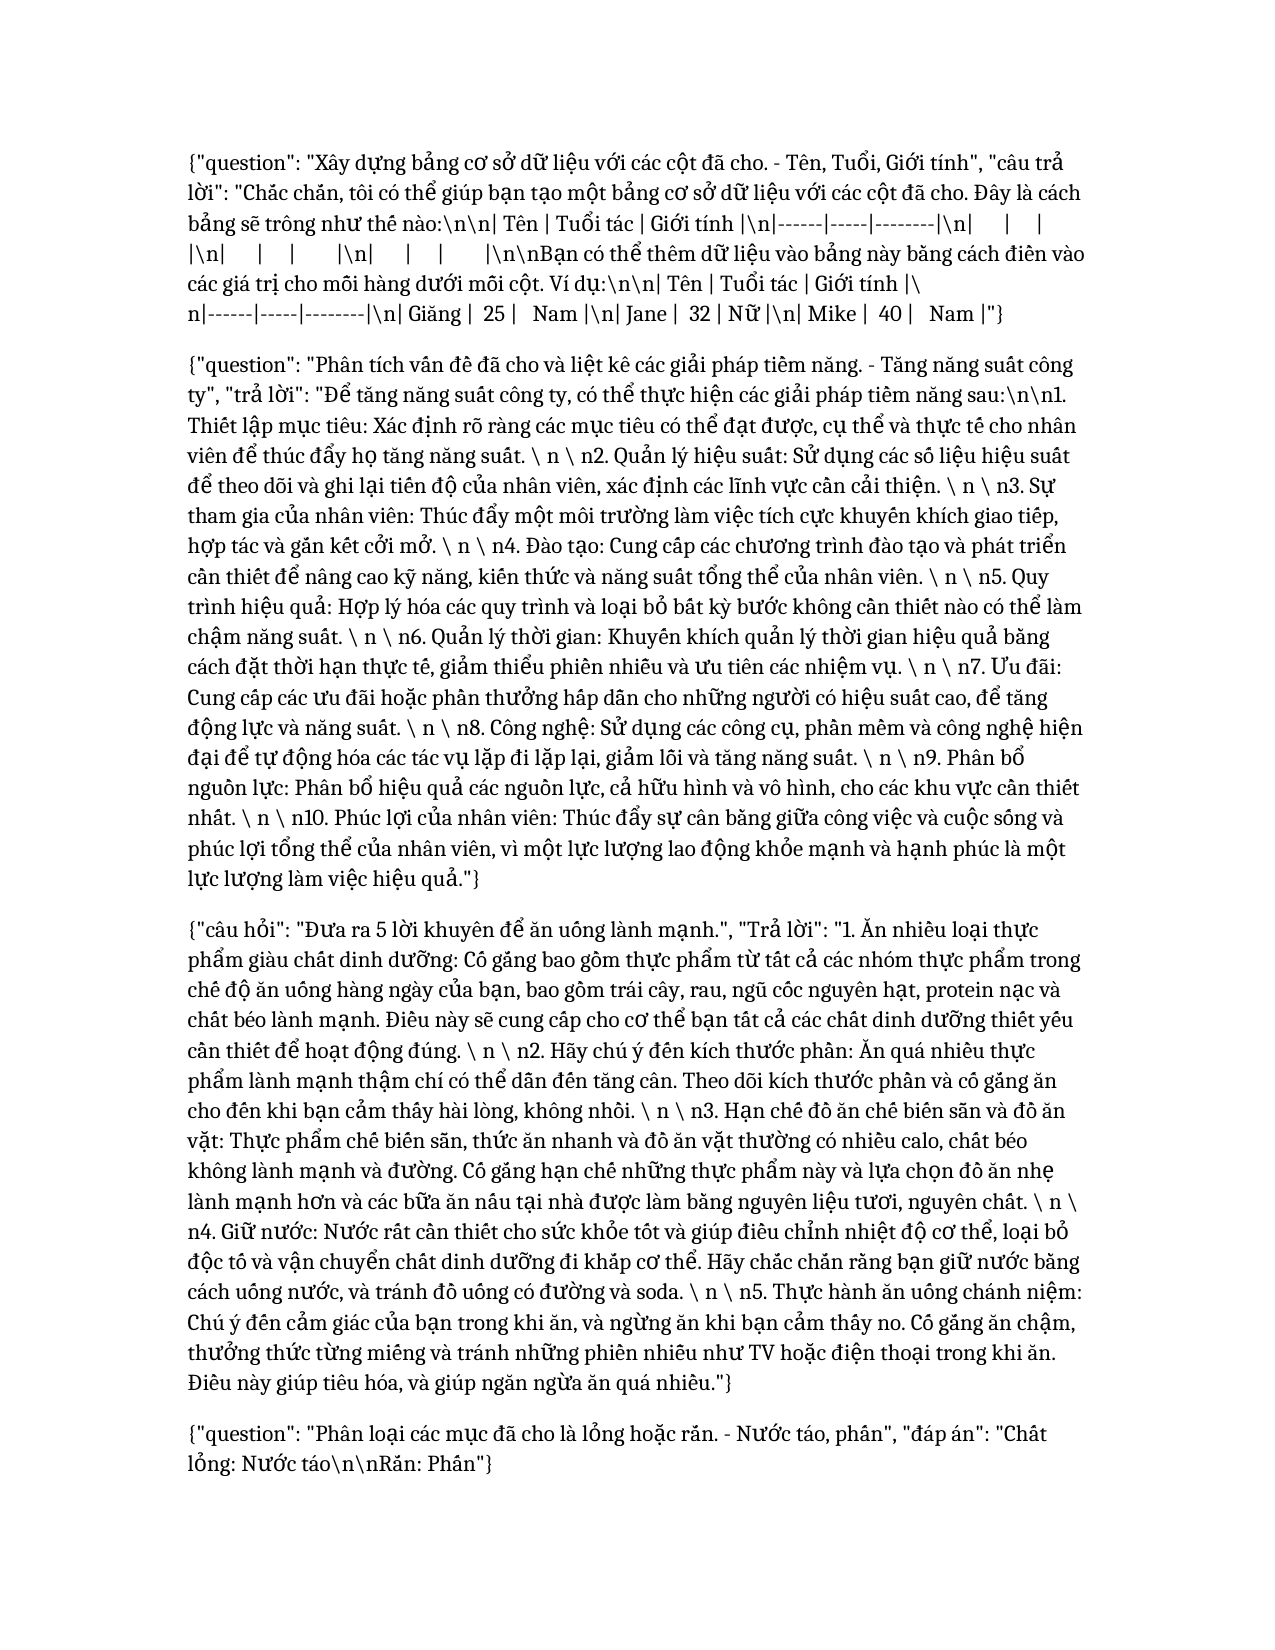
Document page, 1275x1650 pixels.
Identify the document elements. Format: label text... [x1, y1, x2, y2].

text {"question": "Xây dựng bảng cơ sở dữ liệu với các cột đã cho. - Tên, Tuổi, Giới tính", "câu trả lời": "Chắc chắn, tôi có thể giúp bạn tạo một bảng cơ sở dữ liệu với các cột đã cho. Đây là cách bảng sẽ trông như thế nào:\n\n| Tên | Tuổi tác | Giới tính |\n|------|-----|--------|\n| | | |\n| | | |\n| | | |\n\nBạn có thể thêm dữ liệu vào bảng này bằng cách điền vào các giá trị cho mỗi hàng dưới mỗi cột. Ví dụ:\n\n| Tên | Tuổi tác | Giới tính |\n|------|-----|--------|\n| Giăng | 25 | Nam |\n| Jane | 32 | Nữ |\n| Mike | 40 | Nam |"} [187, 150, 1087, 327]
text {"câu hỏi": "Đưa ra 5 lời khuyên để ăn uống lành mạnh.", "Trả lời": "1. Ăn nhiều loại thực phẩm giàu chất dinh dưỡng: Cố gắng bao gồm thực phẩm từ tất cả các nhóm thực phẩm trong chế độ ăn uống hàng ngày của bạn, bao gồm trái cây, rau, ngũ cốc nguyên hạt, protein nạc và chất béo lành mạnh. Điều này sẽ cung cấp cho cơ thể bạn tất cả các chất dinh dưỡng thiết yếu cần thiết để hoạt động đúng. \ n \ n2. Hãy chú ý đến kích thước phần: Ăn quá nhiều thực phẩm lành mạnh thậm chí có thể dẫn đến tăng cân. Theo dõi kích thước phần và cố gắng ăn cho đến khi bạn cảm thấy hài lòng, không nhồi. \ n \ n3. Hạn chế đồ ăn chế biến sẵn và đồ ăn vặt: Thực phẩm chế biến sẵn, thức ăn nhanh và đồ ăn vặt thường có nhiều calo, chất béo không lành mạnh và đường. Cố gắng hạn chế những thực phẩm này và lựa chọn đồ ăn nhẹ lành mạnh hơn và các bữa ăn nấu tại nhà được làm bằng nguyên liệu tươi, nguyên chất. \ n \ n4. Giữ nước: Nước rất cần thiết cho sức khỏe tốt và giúp điều chỉnh nhiệt độ cơ thể, loại bỏ độc tố và vận chuyển chất dinh dưỡng đi khắp cơ thể. Hãy chắc chắn rằng bạn giữ nước bằng cách uống nước, và tránh đồ uống có đường và soda. \ n \ n5. Thực hành ăn uống chánh niệm: Chú ý đến cảm giác của bạn trong khi ăn, và ngừng ăn khi bạn cảm thấy no. Cố gắng ăn chậm, thưởng thức từng miếng và tránh những phiền nhiễu như TV hoặc điện thoại trong khi ăn. Điều này giúp tiêu hóa, và giúp ngăn ngừa ăn quá nhiều."} [187, 917, 1087, 1396]
text {"question": "Phân loại các mục đã cho là lỏng hoặc rắn. - Nước táo, phấn", "đáp án": "Chất lỏng: Nước táo\n\nRắn: Phấn"} [187, 1421, 1087, 1477]
text {"question": "Phân tích vấn đề đã cho và liệt kê các giải pháp tiềm năng. - Tăng năng suất công ty", "trả lời": "Để tăng năng suất công ty, có thể thực hiện các giải pháp tiềm năng sau:\n\n1. Thiết lập mục tiêu: Xác định rõ ràng các mục tiêu có thể đạt được, cụ thể và thực tế cho nhân viên để thúc đẩy họ tăng năng suất. \ n \ n2. Quản lý hiệu suất: Sử dụng các số liệu hiệu suất để theo dõi và ghi lại tiến độ của nhân viên, xác định các lĩnh vực cần cải thiện. \ n \ n3. Sự tham gia của nhân viên: Thúc đẩy một môi trường làm việc tích cực khuyến khích giao tiếp, hợp tác và gắn kết cởi mở. \ n \ n4. Đào tạo: Cung cấp các chương trình đào tạo và phát triển cần thiết để nâng cao kỹ năng, kiến thức và năng suất tổng thể của nhân viên. \ n \ n5. Quy trình hiệu quả: Hợp lý hóa các quy trình và loại bỏ bất kỳ bước không cần thiết nào có thể làm chậm năng suất. \ n \ n6. Quản lý thời gian: Khuyến khích quản lý thời gian hiệu quả bằng cách đặt thời hạn thực tế, giảm thiểu phiền nhiễu và ưu tiên các nhiệm vụ. \ n \ n7. Ưu đãi: Cung cấp các ưu đãi hoặc phần thưởng hấp dẫn cho những người có hiệu suất cao, để tăng động lực và năng suất. \ n \ n8. Công nghệ: Sử dụng các công cụ, phần mềm và công nghệ hiện đại để tự động hóa các tác vụ lặp đi lặp lại, giảm lỗi và tăng năng suất. \ n \ n9. Phân bổ nguồn lực: Phân bổ hiệu quả các nguồn lực, cả hữu hình và vô hình, cho các khu vực cần thiết nhất. \ n \ n10. Phúc lợi của nhân viên: Thúc đẩy sự cân bằng giữa công việc và cuộc sống và phúc lợi tổng thể của nhân viên, vì một lực lượng lao động khỏe mạnh và hạnh phúc là một lực lượng làm việc hiệu quả."} [187, 352, 1087, 892]
